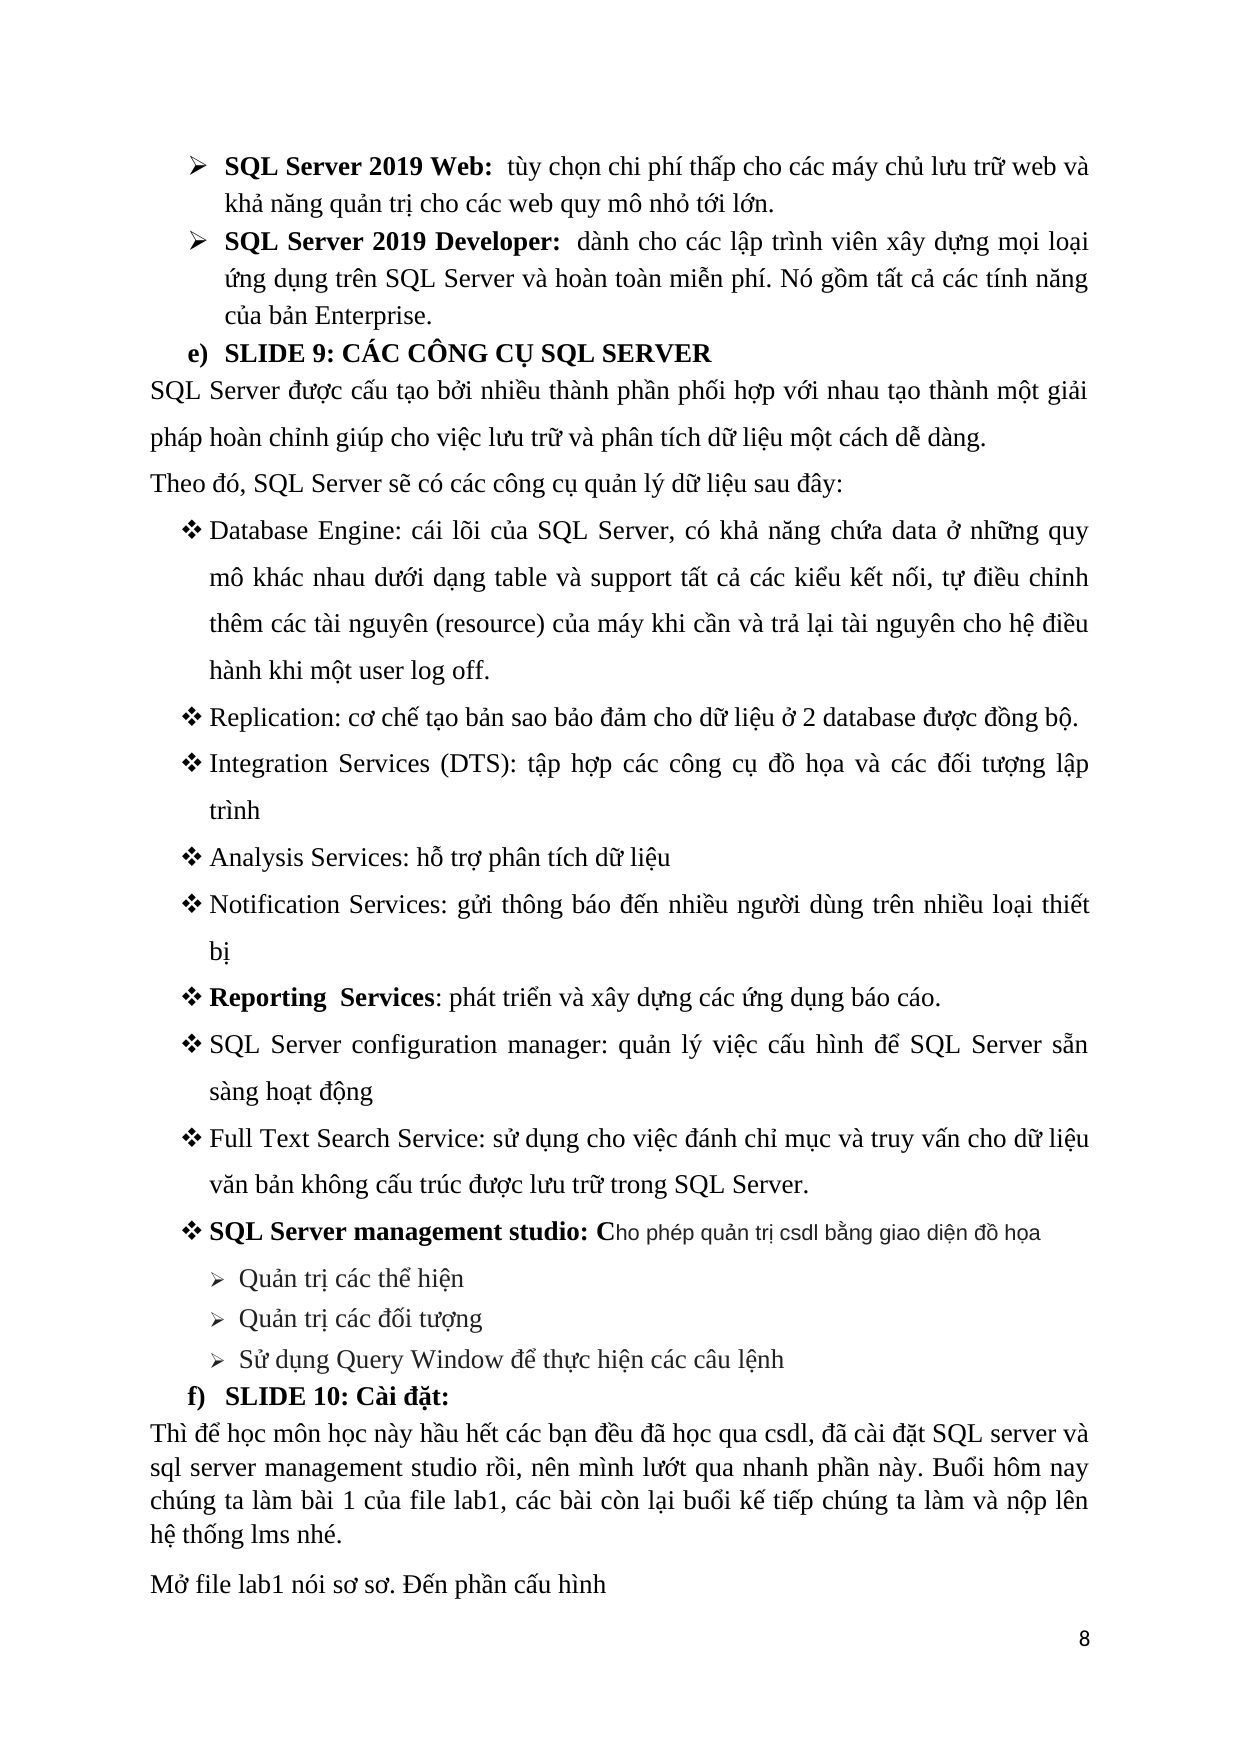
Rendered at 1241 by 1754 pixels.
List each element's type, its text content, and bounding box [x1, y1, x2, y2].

text Thì để học môn học này hầu hết các bạn đều đã học qua csdl, đã cài đặt SQL server và sql server management studio rồi, nên mình lướt qua nhanh phần này. Buổi hôm nay chúng ta làm bài 1 của file lab1, các bài còn lại buổi kế tiếp chúng ta làm và nộp lên hệ thống lms nhé. [150, 1417, 1090, 1549]
text SQL Server được cấu tạo bởi nhiều thành phần phối hợp với nhau tạo thành một giải pháp hoàn chỉnh giúp cho việc lưu trữ và phân tích dữ liệu một cách dễ dàng. [150, 374, 1090, 452]
subtitle SLIDE 9: CÁC CÔNG CỤ SQL SERVER [187, 337, 1090, 368]
list SQL Server 2019 Developer: dành cho các lập trình viên xây dựng mọi loại ứng dụng trên SQL Server và hoàn toàn miễn phí. Nó gồm tất cả các tính năng của bản Enterprise. [187, 225, 1090, 331]
text Mở file lab1 nói sơ sơ. Đến phần cấu hình [150, 1568, 1090, 1599]
list Full Text Search Service: sử dụng cho việc đánh chỉ mục và truy vấn cho dữ liệu văn bản không cấu trúc được lưu trữ trong SQL Server. [179, 1122, 1090, 1199]
list Sử dụng Query Window để thực hiện các câu lệnh [209, 1343, 1090, 1374]
list SQL Server configuration manager: quản lý việc cấu hình để SQL Server sẵn sàng hoạt động [179, 1028, 1090, 1106]
list Reporting Services: phát triển và xây dựng các ứng dụng báo cáo. [179, 981, 1090, 1013]
list Quản trị các thể hiện [209, 1262, 1090, 1293]
list Replication: cơ chế tạo bản sao bảo đảm cho dữ liệu ở 2 database được đồng bộ. [179, 701, 1090, 732]
list Quản trị các đối tượng [209, 1302, 1090, 1333]
list Notification Services: gửi thông báo đến nhiều người dùng trên nhiều loại thiết bị [179, 888, 1090, 966]
list SQL Server management studio: Cho phép quản trị csdl bằng giao diện đồ họa [179, 1215, 1090, 1246]
list Integration Services (DTS): tập hợp các công cụ đồ họa và các đối tượng lập trình [179, 748, 1090, 826]
list SQL Server 2019 Web: tùy chọn chi phí thấp cho các máy chủ lưu trữ web và khả năng quản trị cho các web quy mô nhỏ tới lớn. [187, 150, 1090, 218]
subtitle SLIDE 10: Cài đặt: [187, 1380, 1090, 1411]
list Database Engine: cái lõi của SQL Server, có khả năng chứa data ở những quy mô khác nhau dưới dạng table và support tất cả các kiểu kết nối, tự điều chỉnh thêm các tài nguyên (resource) của máy khi cần và trả lại tài nguyên cho hệ điều hành khi một user log off. [179, 514, 1090, 685]
list Analysis Services: hỗ trợ phân tích dữ liệu [179, 841, 1090, 872]
text Theo đó, SQL Server sẽ có các công cụ quản lý dữ liệu sau đây: [150, 467, 1090, 498]
